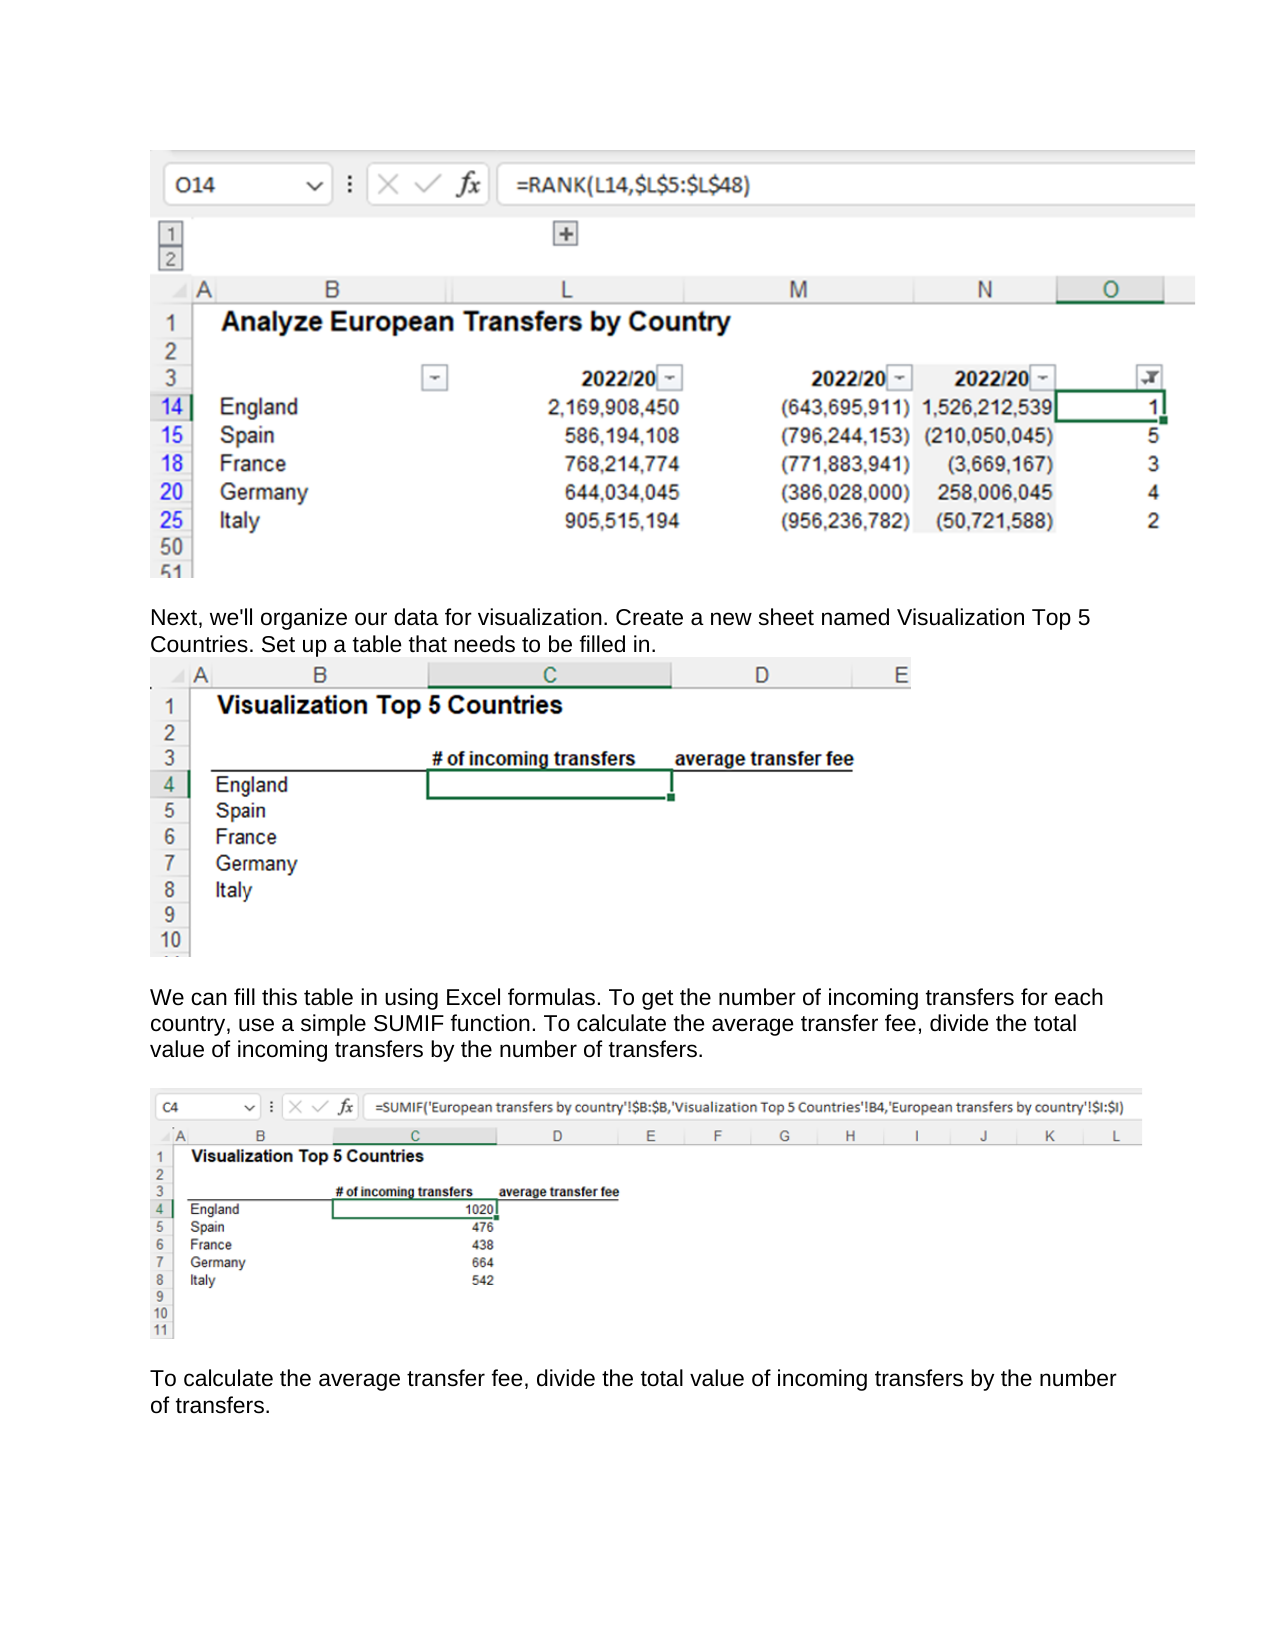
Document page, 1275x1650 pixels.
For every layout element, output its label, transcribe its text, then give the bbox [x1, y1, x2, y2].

text We can fill this table in using Excel formulas. To get the number of incoming transfers for each country, use a simple SUMIF function. To calculate the average transfer fee, divide the total value of incoming transfers by the number of transfers. [150, 983, 1125, 1062]
picture [150, 657, 911, 957]
picture [150, 1088, 1143, 1339]
text Next, we'll organize our data for visualization. Create a new sheet named Visualization Top 5 Countries. Set up a table that needs to be filled in. [150, 604, 1125, 657]
text To calculate the average transfer fee, divide the total value of incoming transfers by the number of transfers. [150, 1365, 1125, 1418]
picture [150, 150, 1196, 578]
